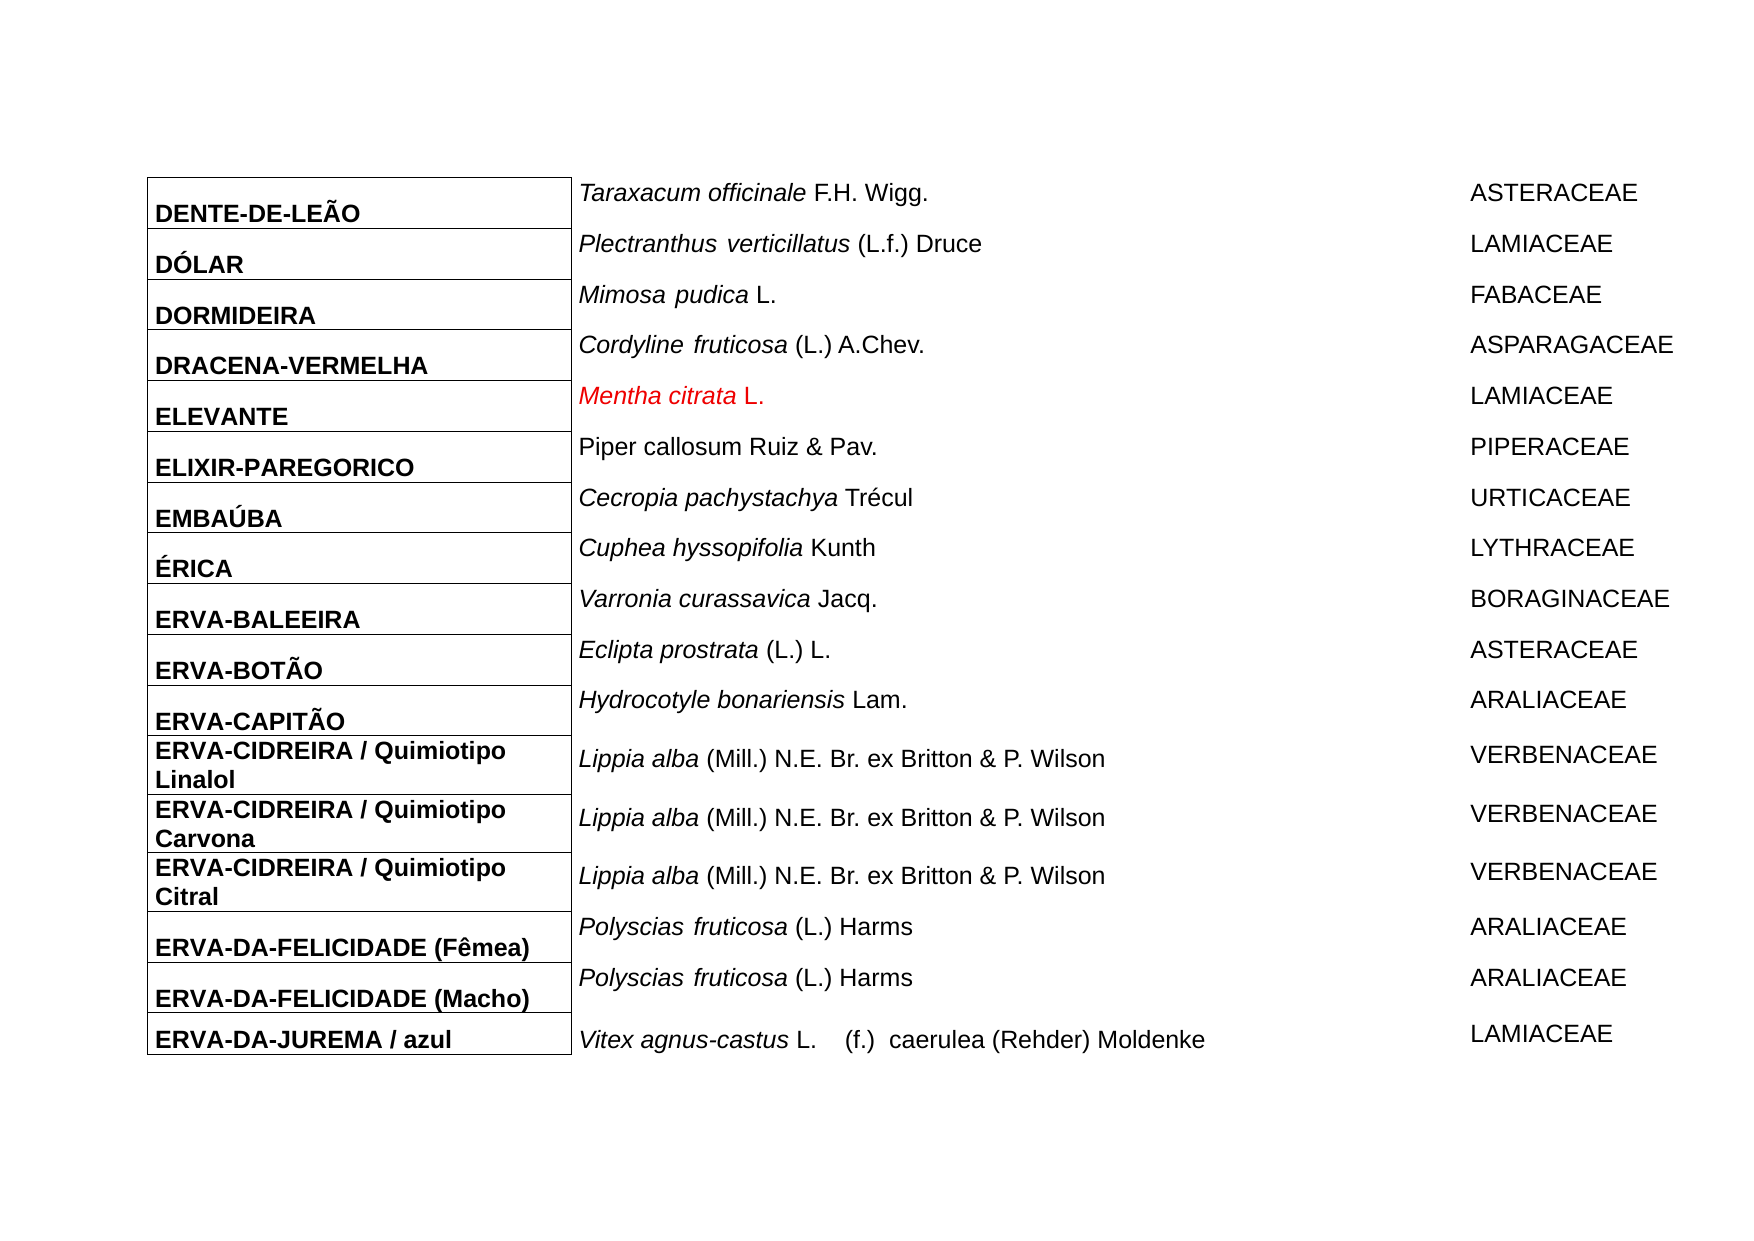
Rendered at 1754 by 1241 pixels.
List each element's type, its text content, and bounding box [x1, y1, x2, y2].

table_cell Polyscias fruticosa (L.) Harms [572, 962, 1463, 1012]
table_cell Lippia alba (Mill.) N.E. Br. ex Britton & P. Wilson [572, 852, 1463, 911]
table_cell Mentha citrata L. [572, 380, 1463, 431]
table_cell VERBENACEAE [1463, 794, 1754, 852]
table_cell FABACEAE [1463, 279, 1754, 329]
table_cell ELIXIR-PAREGORICO [148, 432, 571, 482]
table_cell ERVA-DA-FELICIDADE (Macho) [148, 963, 571, 1012]
table_cell DRACENA-VERMELHA [148, 330, 571, 380]
table_cell ASTERACEAE [1463, 634, 1754, 684]
table_cell ERVA-BOTÃO [148, 635, 571, 684]
table_cell Mimosa pudica L. [572, 279, 1463, 329]
table_cell Piper callosum Ruiz & Pav. [572, 431, 1463, 482]
table_cell ERVA-BALEEIRA [148, 584, 571, 634]
table_cell Hydrocotyle bonariensis Lam. [572, 685, 1463, 735]
table_cell Taraxacum officinale F.H. Wigg. [572, 177, 1463, 228]
table_cell Plectranthus verticillatus (L.f.) Druce [572, 228, 1463, 279]
table_cell Cuphea hyssopifolia Kunth [572, 532, 1463, 583]
table_cell Polyscias fruticosa (L.) Harms [572, 911, 1463, 962]
table_cell ARALIACEAE [1463, 962, 1754, 1012]
table_cell Eclipta prostrata (L.) L. [572, 634, 1463, 684]
table_cell VERBENACEAE [1463, 735, 1754, 794]
table_cell ERVA-CIDREIRA / Quimiotipo Carvona [148, 795, 571, 852]
table_cell ELEVANTE [148, 381, 571, 431]
table_cell VERBENACEAE [1463, 852, 1754, 911]
table_cell ERVA-CIDREIRA / Quimiotipo Citral [148, 853, 571, 911]
table_cell Cecropia pachystachya Trécul [572, 482, 1463, 532]
table_cell BORAGINACEAE [1463, 583, 1754, 634]
table_cell EMBAÚBA [148, 483, 571, 532]
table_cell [572, 1012, 1463, 1054]
table_cell ASTERACEAE [1463, 177, 1754, 228]
table_cell ERVA-CIDREIRA / Quimiotipo Linalol [148, 736, 571, 794]
table_cell LAMIACEAE [1463, 380, 1754, 431]
table_cell Lippia alba (Mill.) N.E. Br. ex Britton & P. Wilson [572, 735, 1463, 794]
table_cell ERVA-DA-FELICIDADE (Fêmea) [148, 912, 571, 962]
table_cell ARALIACEAE [1463, 911, 1754, 962]
table_cell DORMIDEIRA [148, 280, 571, 329]
table_cell Varronia curassavica Jacq. [572, 583, 1463, 634]
table_cell LYTHRACEAE [1463, 532, 1754, 583]
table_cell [148, 1013, 571, 1054]
table_cell ÉRICA [148, 533, 571, 583]
table_cell DÓLAR [148, 229, 571, 279]
table_cell Lippia alba (Mill.) N.E. Br. ex Britton & P. Wilson [572, 794, 1463, 852]
table_cell ERVA-CAPITÃO [148, 686, 571, 735]
table_cell ARALIACEAE [1463, 685, 1754, 735]
table_cell URTICACEAE [1463, 482, 1754, 532]
table_cell Cordyline fruticosa (L.) A.Chev. [572, 329, 1463, 380]
table_cell ASPARAGACEAE [1463, 329, 1754, 380]
table_cell DENTE-DE-LEÃO [148, 178, 571, 228]
table_cell LAMIACEAE [1463, 228, 1754, 279]
table_cell PIPERACEAE [1463, 431, 1754, 482]
table_cell LAMIACEAE [1463, 1012, 1754, 1054]
